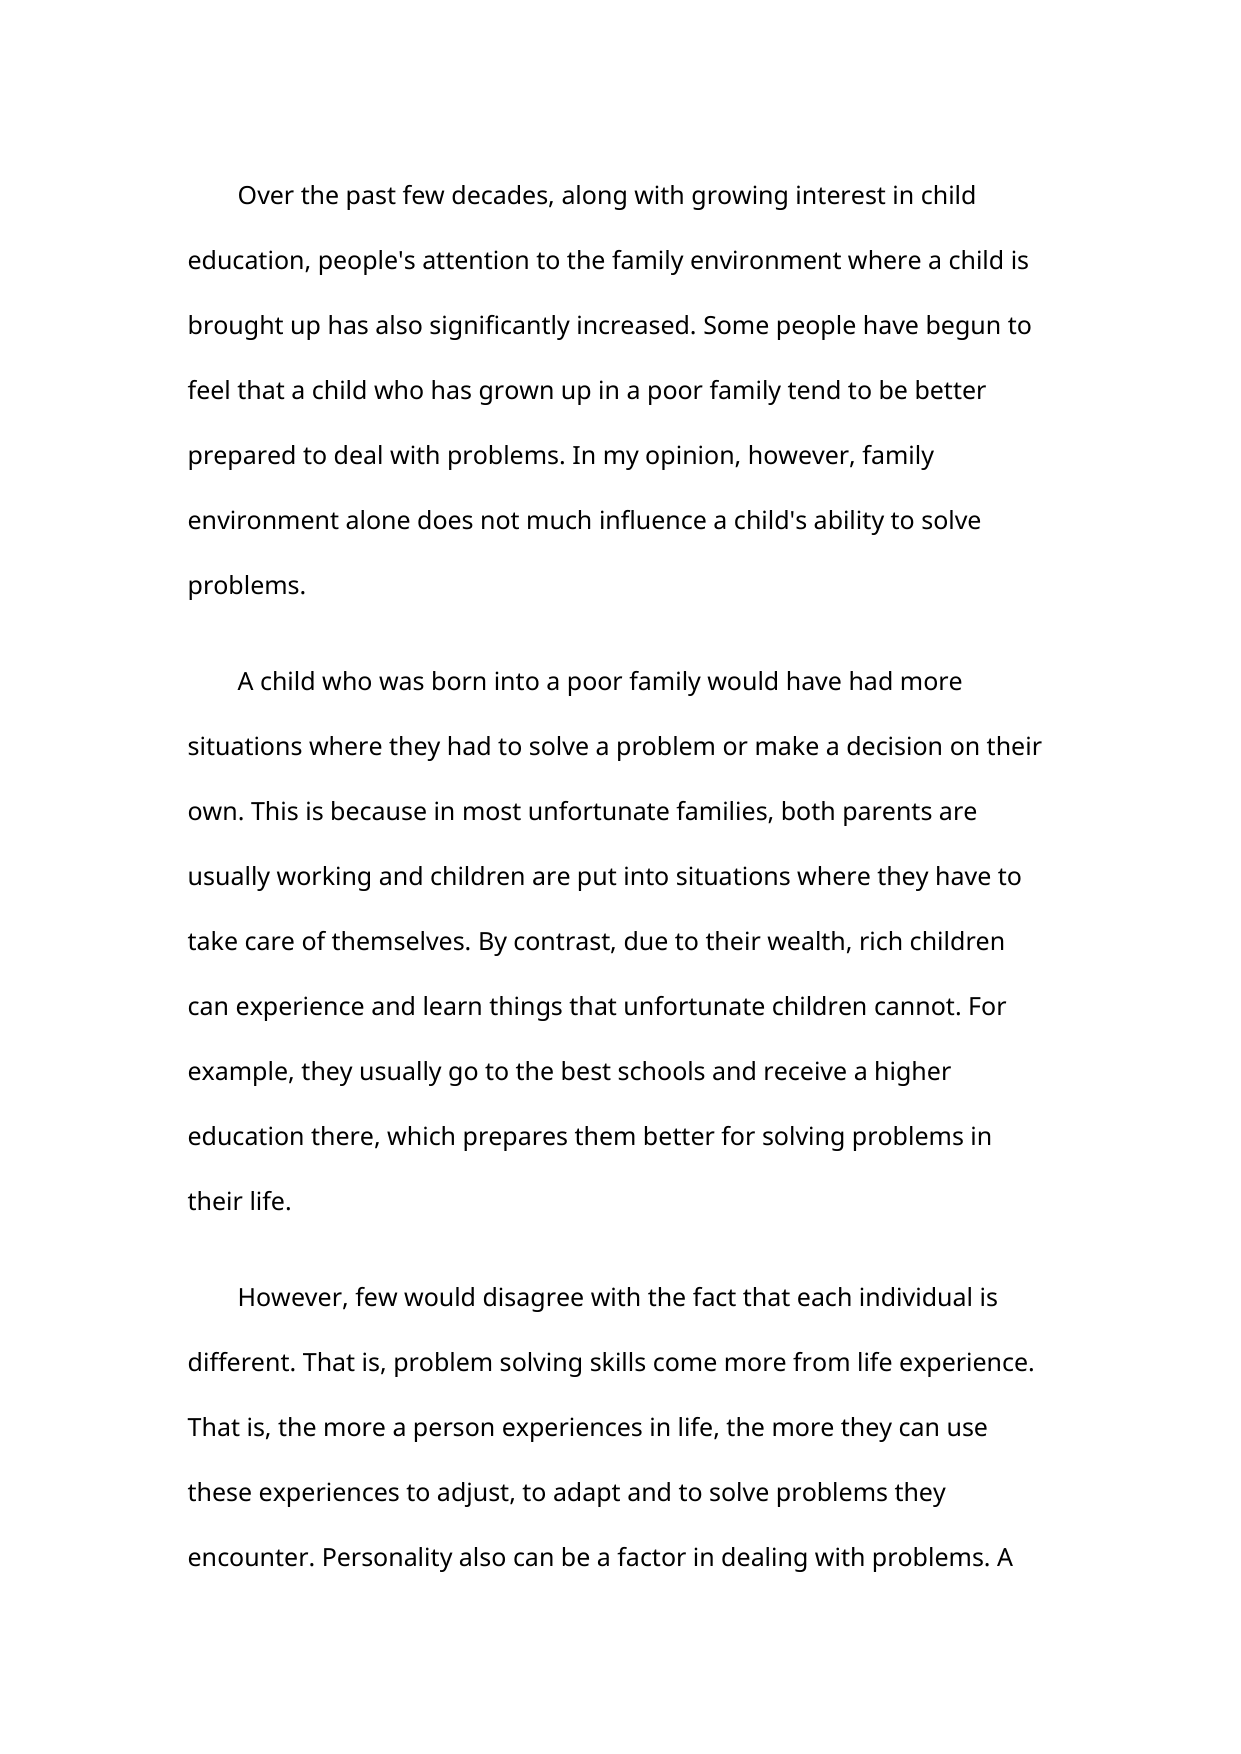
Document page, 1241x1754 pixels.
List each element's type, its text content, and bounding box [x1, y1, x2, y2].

text Over the past few decades, along with growing interest in child education, people's attention to the family environment where a child is brought up has also significantly increased. Some people have begun to feel that a child who has grown up in a poor family tend to be better prepared to deal with problems. In my opinion, however, family environment alone does not much influence a child's ability to solve problems. [187, 162, 1053, 617]
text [187, 1264, 1053, 1589]
text A child who was born into a poor family would have had more situations where they had to solve a problem or make a decision on their own. This is because in most unfortunate families, both parents are usually working and children are put into situations where they have to take care of themselves. By contrast, due to their wealth, rich children can experience and learn things that unfortunate children cannot. For example, they usually go to the best schools and receive a higher education there, which prepares them better for solving problems in their life. [187, 648, 1053, 1233]
